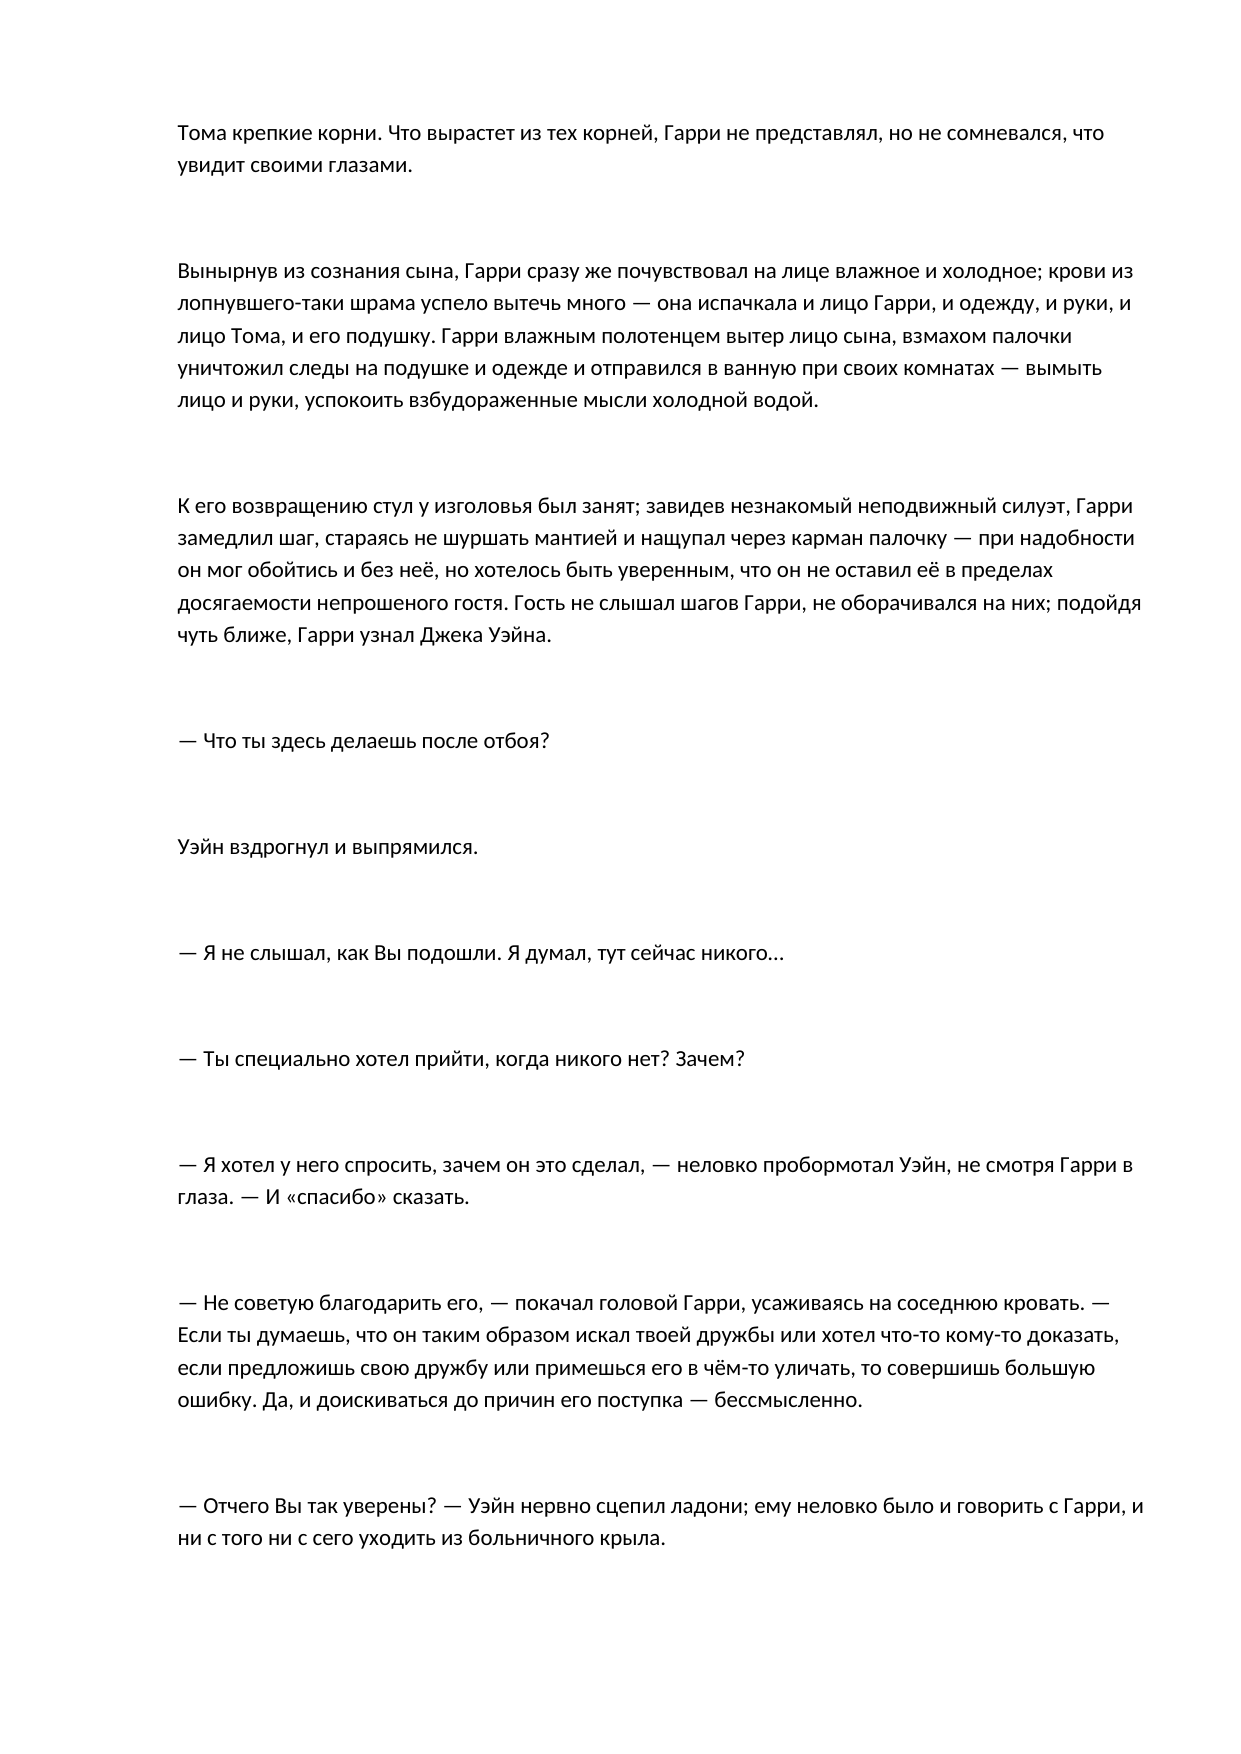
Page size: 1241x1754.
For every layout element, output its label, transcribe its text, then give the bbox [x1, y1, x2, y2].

text Уэйн вздрогнул и выпрямился. [177, 832, 1152, 860]
text — Не советую благодарить его, — покачал головой Гарри, усаживаясь на соседнюю кровать. — Если ты думаешь, что он таким образом искал твоей дружбы или хотел что-то кому-то доказать, если предложишь свою дружбу или примешься его в чём-то уличать, то совершишь большую ошибку. Да, и доискиваться до причин его поступка — бессмысленно. [177, 1288, 1152, 1413]
text Вынырнув из сознания сына, Гарри сразу же почувствовал на лице влажное и холодное; крови из лопнувшего-таки шрама успело вытечь много — она испачкала и лицо Гарри, и одежду, и руки, и лицо Тома, и его подушку. Гарри влажным полотенцем вытер лицо сына, взмахом палочки уничтожил следы на подушке и одежде и отправился в ванную при своих комнатах — вымыть лицо и руки, успокоить взбудораженные мысли холодной водой. [177, 256, 1152, 413]
text — Я хотел у него спросить, зачем он это сделал, — неловко пробормотал Уэйн, не смотря Гарри в глаза. — И «спасибо» сказать. [177, 1150, 1152, 1210]
text — Ты специально хотел прийти, когда никого нет? Зачем? [177, 1044, 1152, 1072]
text — Отчего Вы так уверены? — Уэйн нервно сцепил ладони; ему неловко было и говорить с Гарри, и ни с того ни с сего уходить из больничного крыла. [177, 1491, 1152, 1551]
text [177, 118, 1152, 178]
text — Я не слышал, как Вы подошли. Я думал, тут сейчас никого… [177, 938, 1152, 966]
text — Что ты здесь делаешь после отбоя? [177, 726, 1152, 754]
text К его возвращению стул у изголовья был занят; завидев незнакомый неподвижный силуэт, Гарри замедлил шаг, стараясь не шуршать мантией и нащупал через карман палочку — при надобности он мог обойтись и без неё, но хотелось быть уверенным, что он не оставил её в пределах досягаемости непрошеного гостя. Гость не слышал шагов Гарри, не оборачивался на них; подойдя чуть ближе, Гарри узнал Джека Уэйна. [177, 491, 1152, 648]
